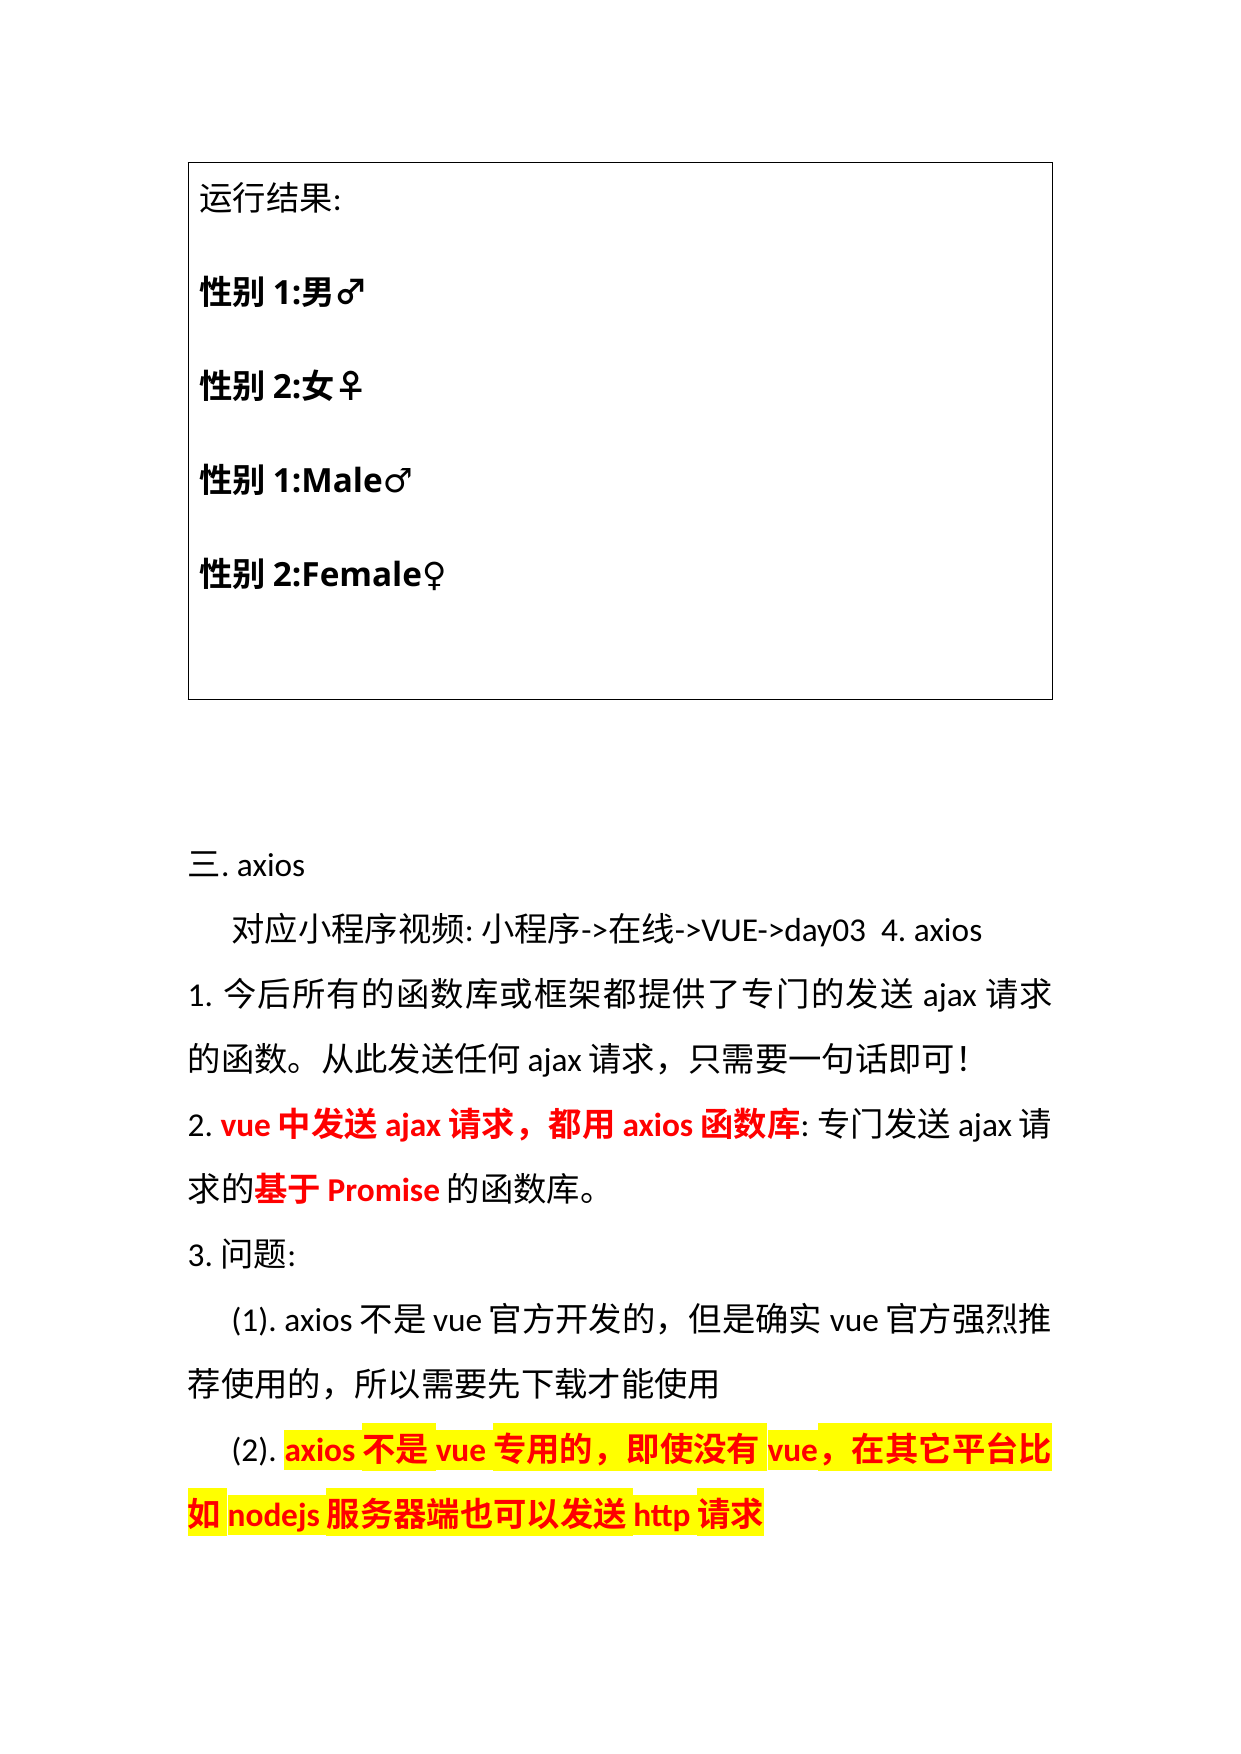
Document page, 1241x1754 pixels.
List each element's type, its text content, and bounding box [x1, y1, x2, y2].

text 对应小程序视频: 小程序->在线->VUE->day03 4. axios [187, 895, 1053, 960]
text 2. vue中发送ajax请求，都用axios函数库: 专门发送ajax请求的基于Promise的函数库。 [187, 1090, 1053, 1220]
text (2). axios不是vue专用的，即使没有vue，在其它平台比如nodejs服务器端也可以发送http请求 [187, 1415, 1053, 1545]
text (1). axios不是vue官方开发的，但是确实vue官方强烈推荐使用的，所以需要先下载才能使用 [187, 1285, 1053, 1415]
text 1. 今后所有的函数库或框架都提供了专门的发送ajax请求的函数。从此发送任何ajax请求，只需要一句话即可！ [187, 960, 1053, 1090]
text 三. axios [187, 830, 1053, 895]
text 3. 问题: [187, 1220, 1053, 1285]
